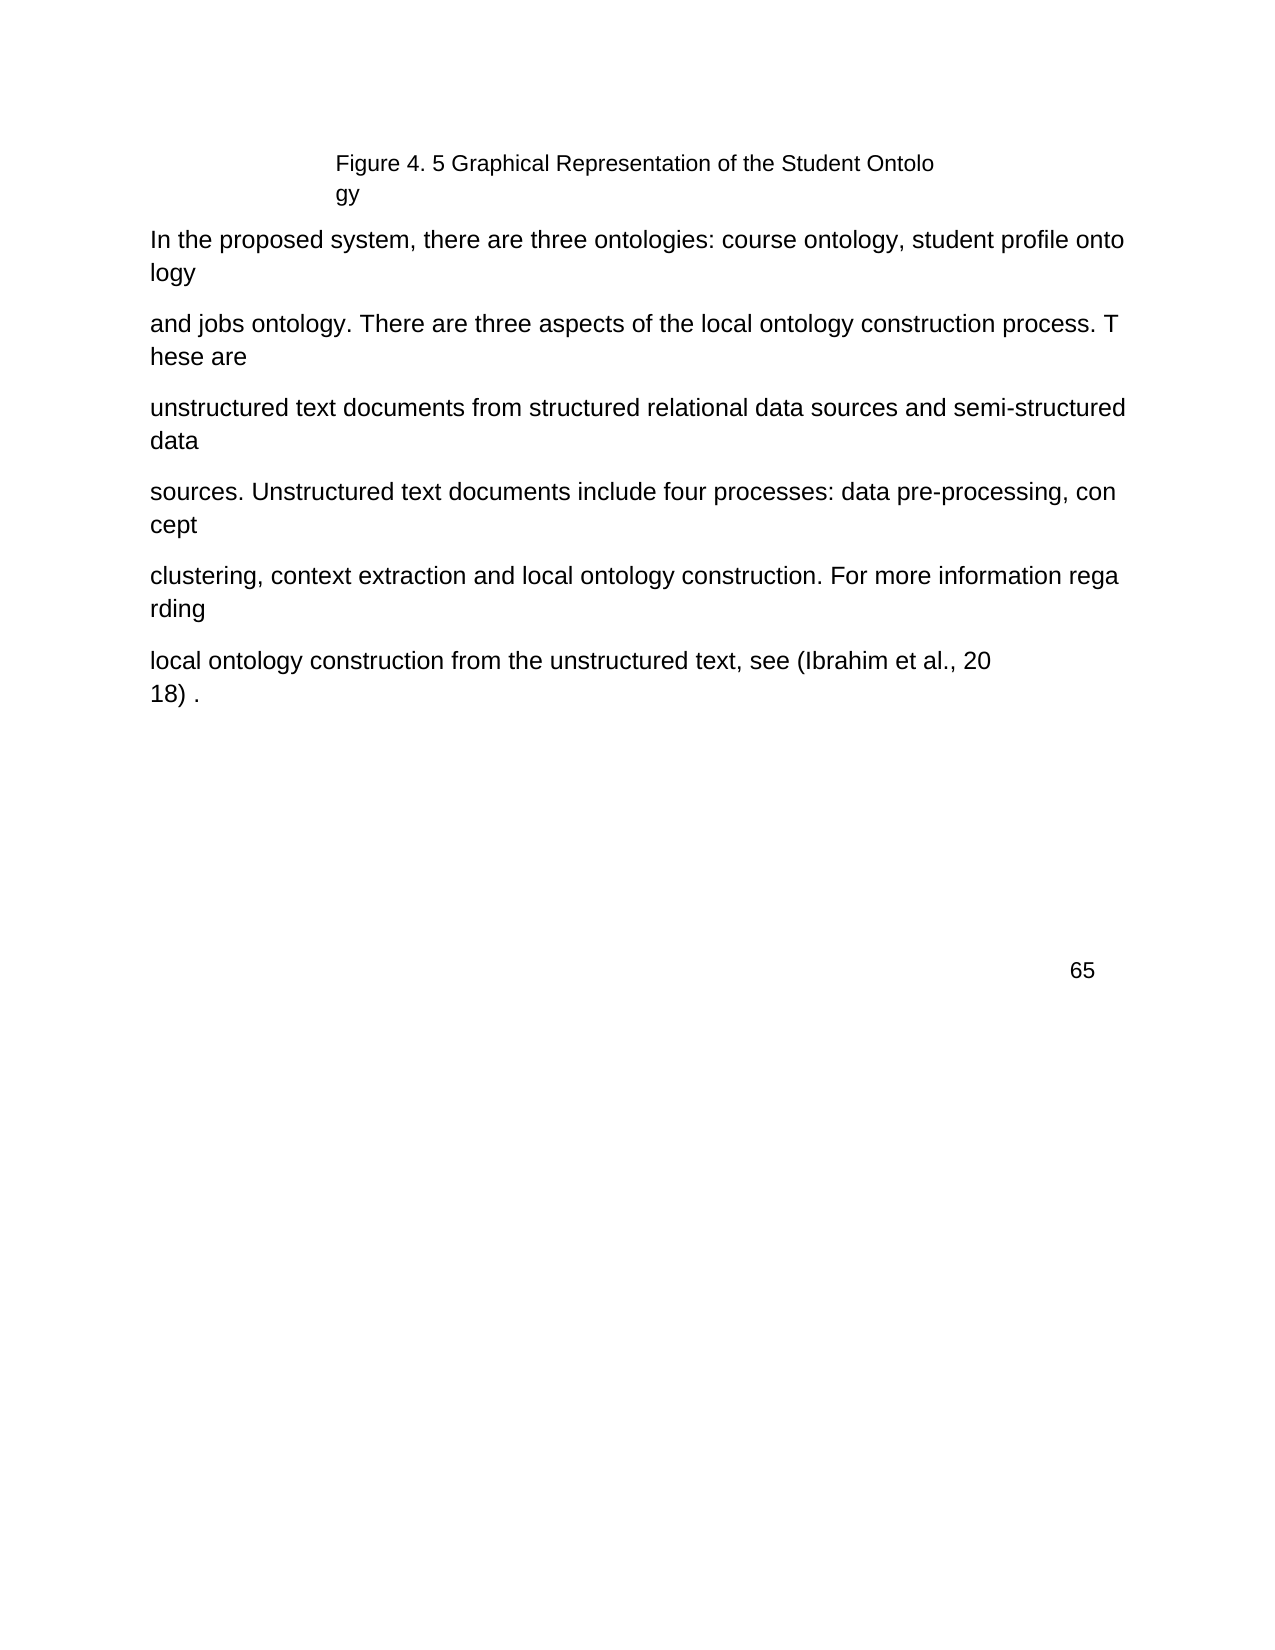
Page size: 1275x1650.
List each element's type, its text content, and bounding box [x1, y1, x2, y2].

text and jobs ontology. There are three aspects of the local ontology construction process. These are [150, 309, 1127, 371]
text In the proposed system, there are three ontologies: course ontology, student profile ontology [150, 225, 1127, 287]
text sources. Unstructured text documents include four processes: data pre-processing, concept [150, 477, 1128, 539]
text unstructured text documents from structured relational data sources and semi-structured data [150, 393, 1127, 455]
text local ontology construction from the unstructured text, see (Ibrahim et al., 2018) . [150, 646, 1002, 707]
text clustering, context extraction and local ontology construction. For more information regarding [150, 561, 1127, 623]
text 65 [1069, 957, 1128, 983]
text Figure 4. 5 Graphical Representation of the Student Ontology [335, 150, 937, 207]
